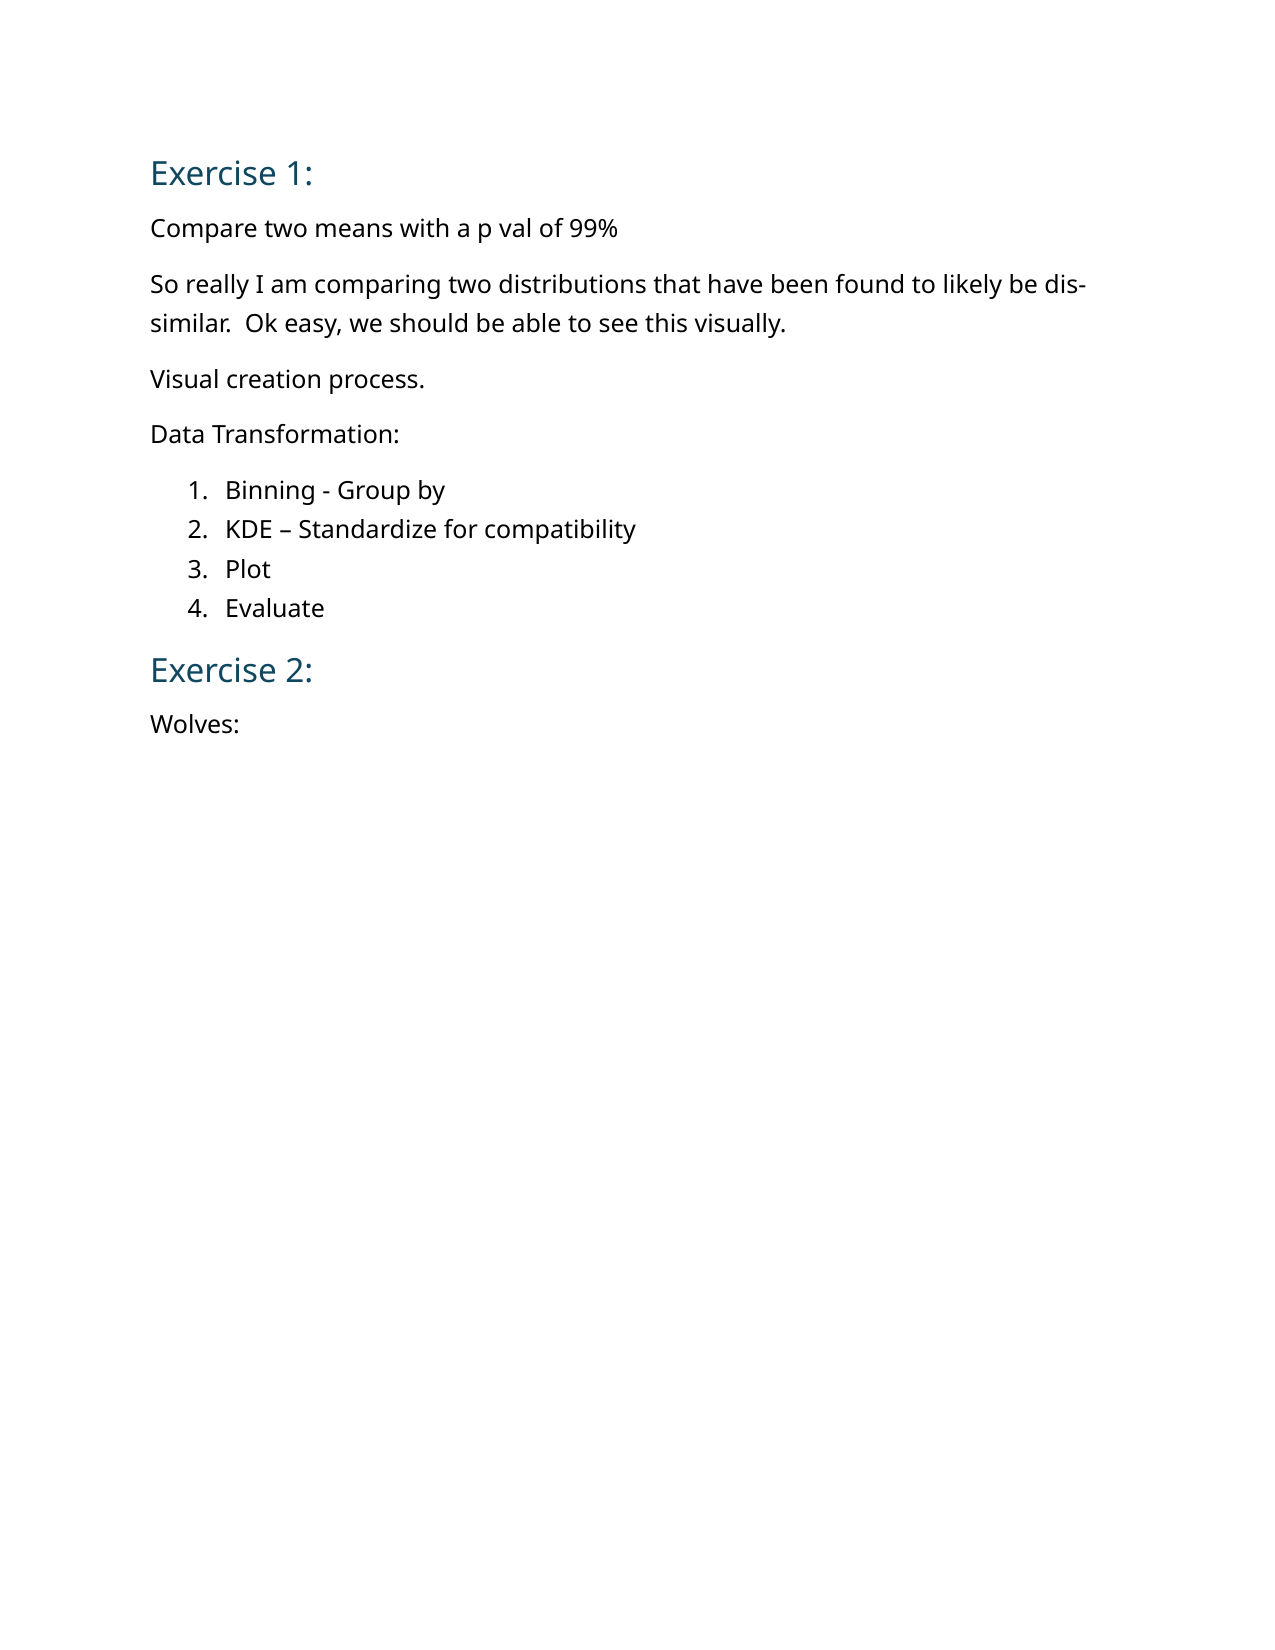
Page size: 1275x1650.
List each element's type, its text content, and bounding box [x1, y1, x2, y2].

subtitle Exercise 1: [150, 150, 1125, 195]
text Wolves: [150, 707, 1125, 741]
text Compare two means with a p val of 99% [150, 211, 1125, 244]
list Evaluate [187, 591, 1125, 624]
text So really I am comparing two distributions that have been found to likely be dis-similar. Ok easy, we should be able to see this visually. [150, 266, 1125, 339]
list Binning - Group by [187, 473, 1125, 507]
list Plot [187, 551, 1125, 585]
list KDE – Standardize for compatibility [187, 512, 1125, 546]
subtitle Exercise 2: [150, 646, 1125, 692]
text Data Transformation: [150, 417, 1125, 451]
text Visual creation process. [150, 361, 1125, 395]
